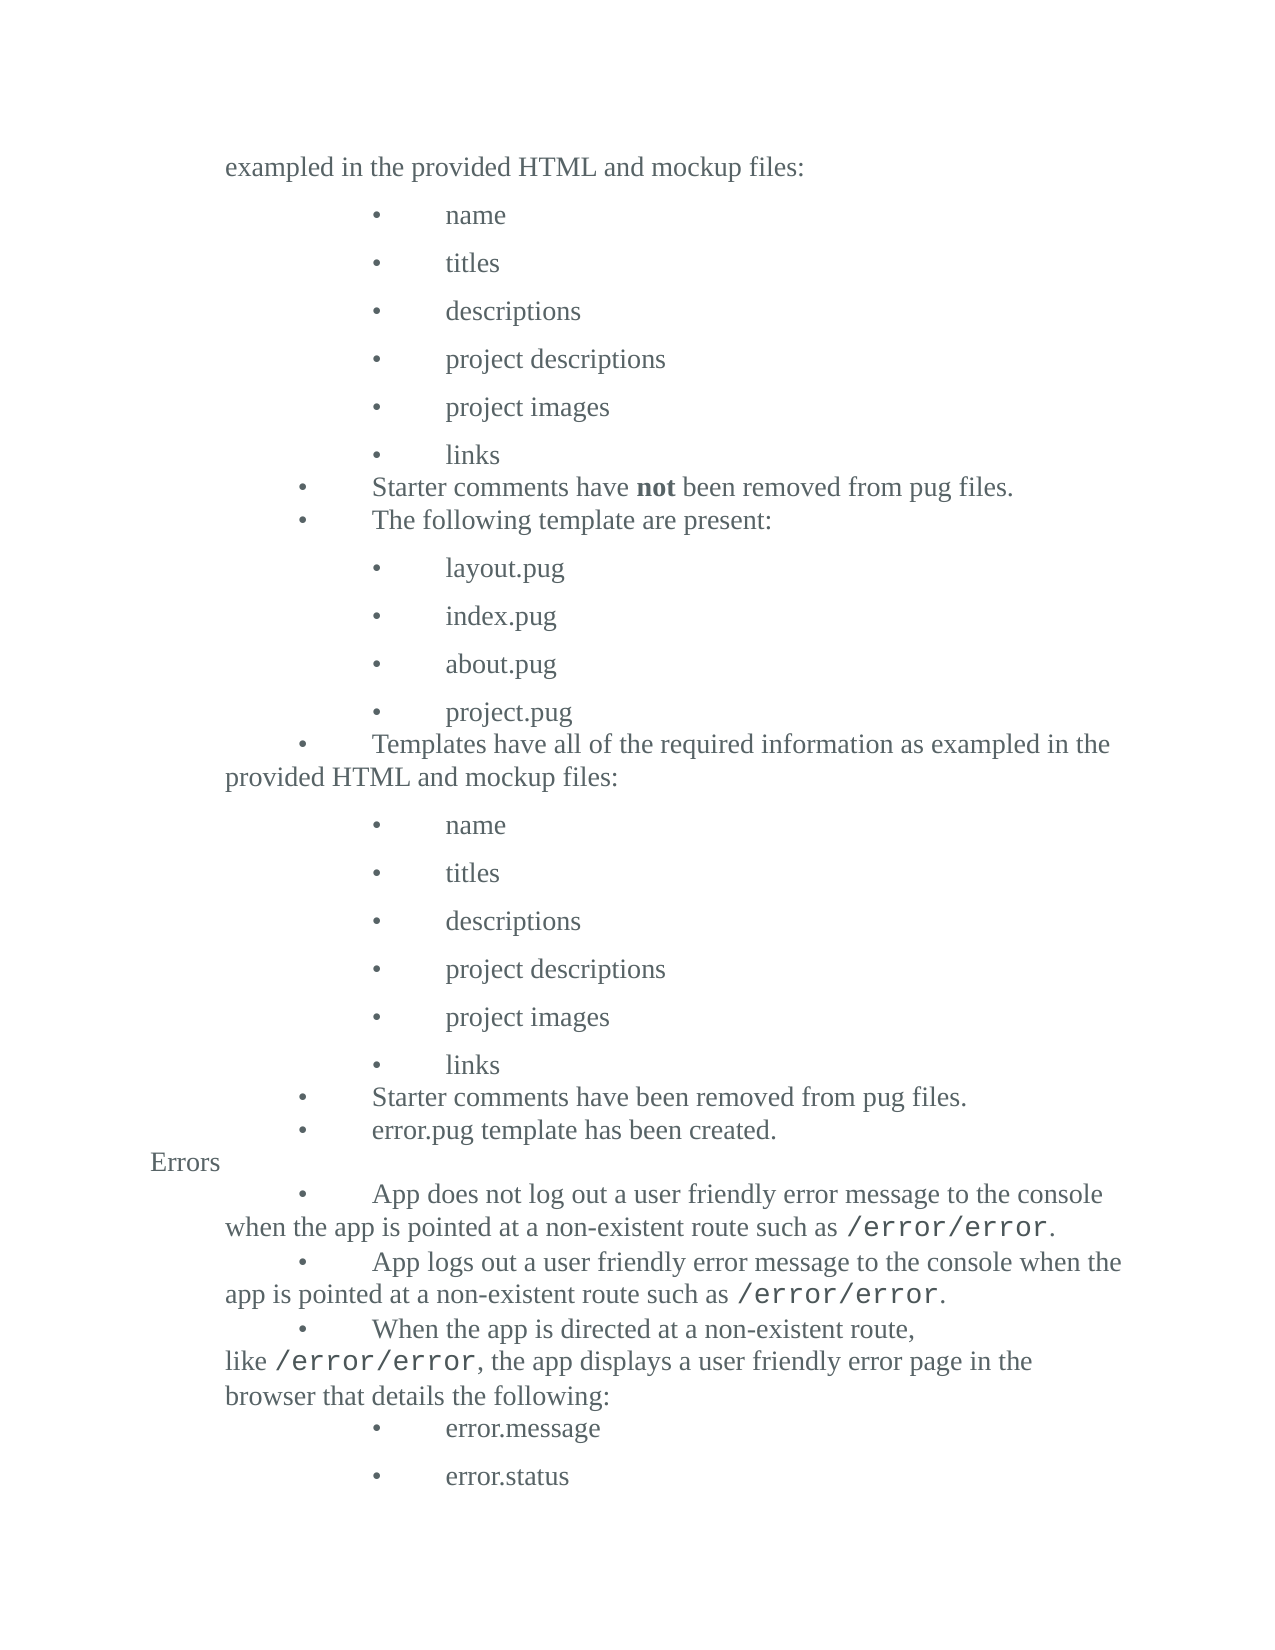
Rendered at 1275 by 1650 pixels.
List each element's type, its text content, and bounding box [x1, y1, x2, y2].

text • titles [300, 359, 1125, 391]
text • Starter comments have been removed from pug files. [225, 1193, 1125, 1226]
text • project images [300, 1113, 1125, 1145]
text • about.pug [300, 150, 1125, 182]
text • descriptions [300, 407, 1125, 439]
text • Starter comments have not been removed from pug files. [225, 583, 1125, 616]
text • The following template are present: [225, 616, 1125, 648]
text • index.pug [300, 712, 1125, 744]
text • Templates are missing some of the required information as exampled in the provided HTML and mockup files: [225, 230, 1125, 295]
text • name [300, 311, 1125, 343]
text • name [300, 921, 1125, 953]
text • project.pug [300, 198, 1125, 230]
text • project descriptions [300, 1065, 1125, 1097]
text • App logs out a user friendly error message to the console when the app is pointed at a non-existent route such as /error/error. [225, 1357, 1125, 1425]
text • Templates have all of the required information as exampled in the provided HTML and mockup files: [225, 840, 1125, 905]
text • layout.pug [300, 664, 1125, 696]
text • links [300, 551, 1125, 583]
text • App does not log out a user friendly error message to the console when the app is pointed at a non-existent route such as /error/error. [225, 1290, 1125, 1357]
text Errors [150, 1258, 1125, 1290]
text • project.pug [300, 808, 1125, 840]
text • links [300, 1161, 1125, 1193]
text • project images [300, 503, 1125, 535]
text • titles [300, 969, 1125, 1001]
text • project descriptions [300, 455, 1125, 487]
text • about.pug [300, 760, 1125, 792]
text • error.pug template has been created. [225, 1226, 1125, 1258]
text • descriptions [300, 1017, 1125, 1049]
